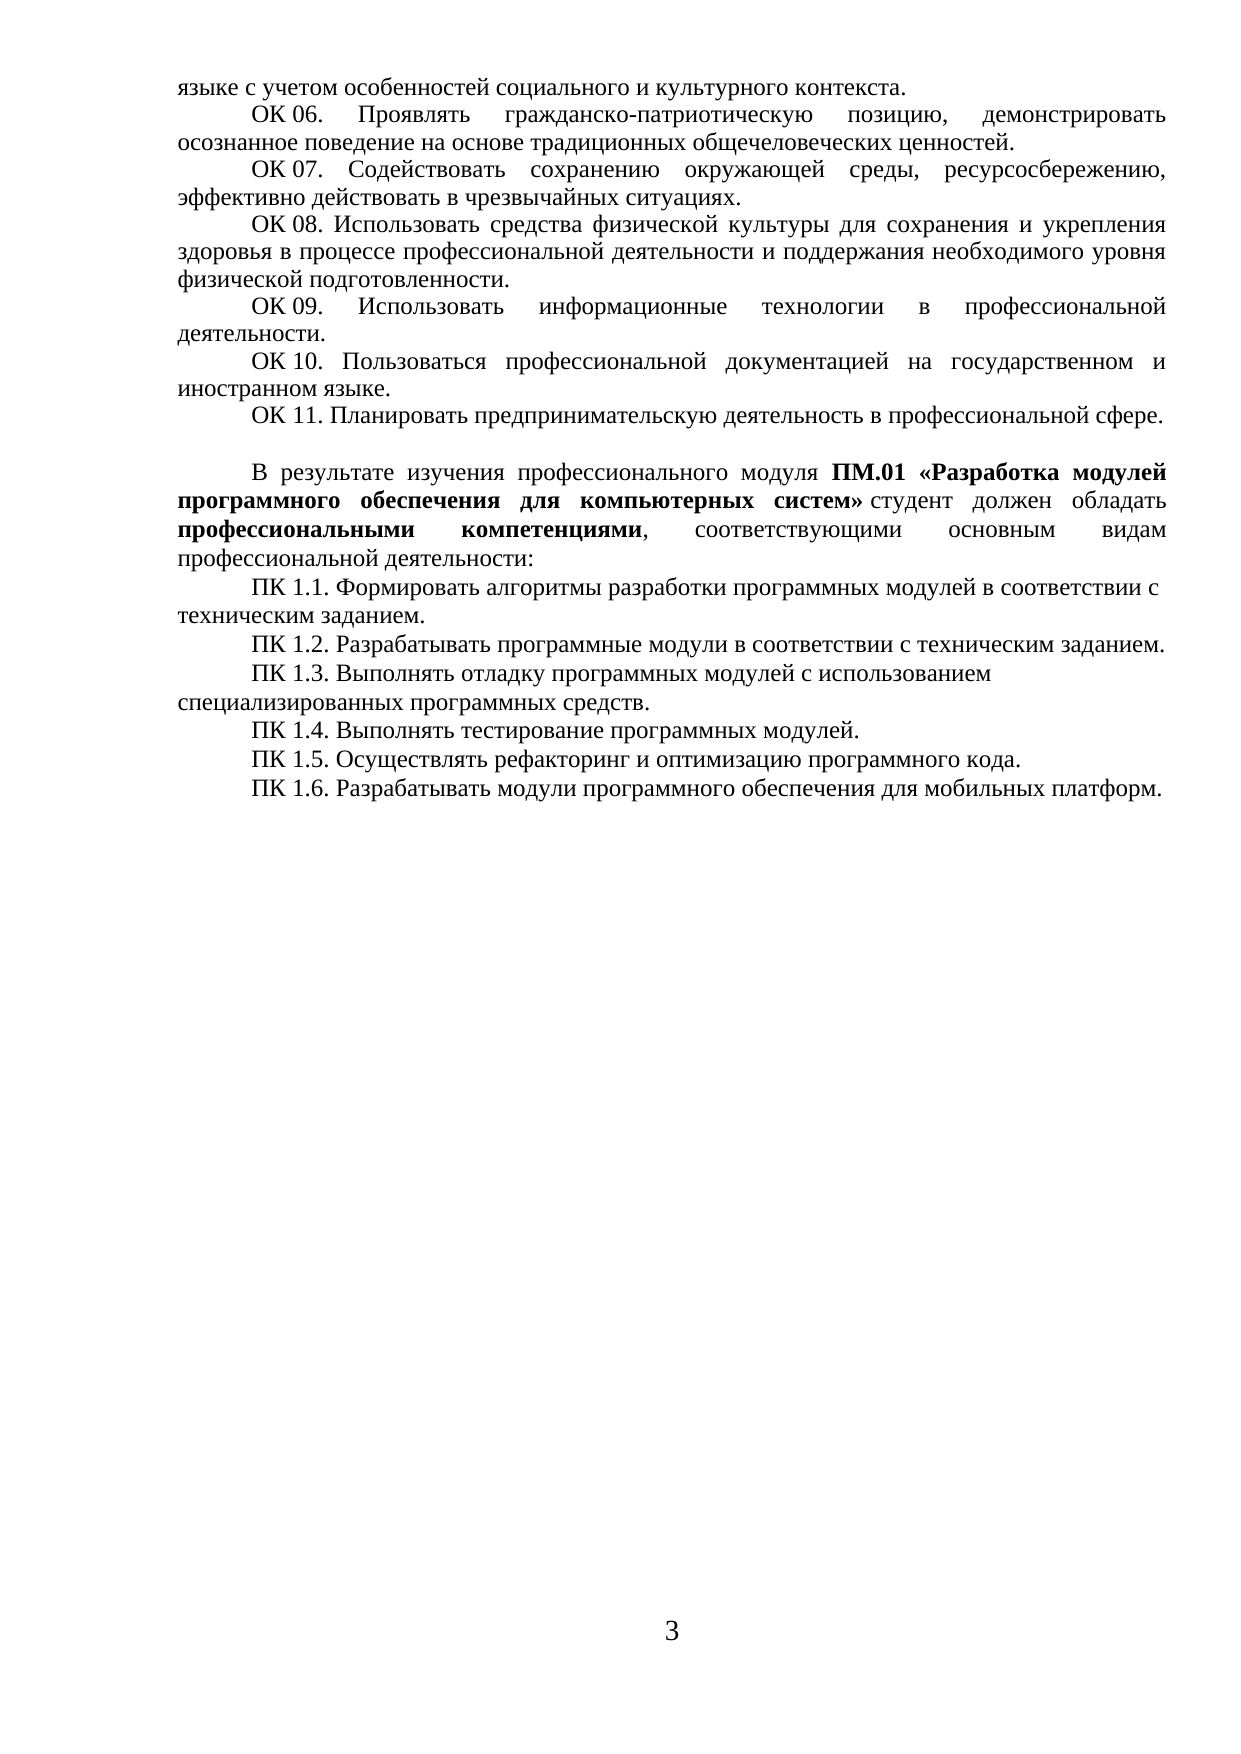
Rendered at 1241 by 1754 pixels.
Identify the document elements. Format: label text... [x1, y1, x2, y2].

list ОК 10. Пользоваться профессиональной документацией на государственном и иностранном языке. [177, 347, 1167, 402]
text ПК 1.4. Выполнять тестирование программных модулей. [177, 715, 1167, 744]
list ОК 07. Содействовать сохранению окружающей среды, ресурсосбережению, эффективно действовать в чрезвычайных ситуациях. [177, 156, 1167, 211]
list ОК 06. Проявлять гражданско-патриотическую позицию, демонстрировать осознанное поведение на основе традиционных общечеловеческих ценностей. [177, 101, 1167, 156]
list ОК 11. Планировать предпринимательскую деятельность в профессиональной сфере. [177, 402, 1167, 429]
list ОК 09. Использовать информационные технологии в профессиональной деятельности. [177, 293, 1167, 347]
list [177, 74, 1167, 101]
text ПК 1.2. Разрабатывать программные модули в соответствии с техническим заданием. [177, 629, 1167, 658]
text ПК 1.6. Разрабатывать модули программного обеспечения для мобильных платформ. [177, 773, 1167, 802]
text ПК 1.3. Выполнять отладку программных модулей с использованием специализированных программных средств. [177, 658, 1167, 715]
list ОК 08. Использовать средства физической культуры для сохранения и укрепления здоровья в процессе профессиональной деятельности и поддержания необходимого уровня физической подготовленности. [177, 211, 1167, 293]
text ПК 1.5. Осуществлять рефакторинг и оптимизацию программного кода. [177, 744, 1167, 773]
text ПК 1.1. Формировать алгоритмы разработки программных модулей в соответствии с техническим заданием. [177, 572, 1167, 629]
list В результате изучения профессионального модуля ПМ.01 «Разработка модулей программного обеспечения для компьютерных систем» студент должен обладать профессиональными компетенциями, соответствующими основным видам профессиональной деятельности: [177, 457, 1167, 572]
